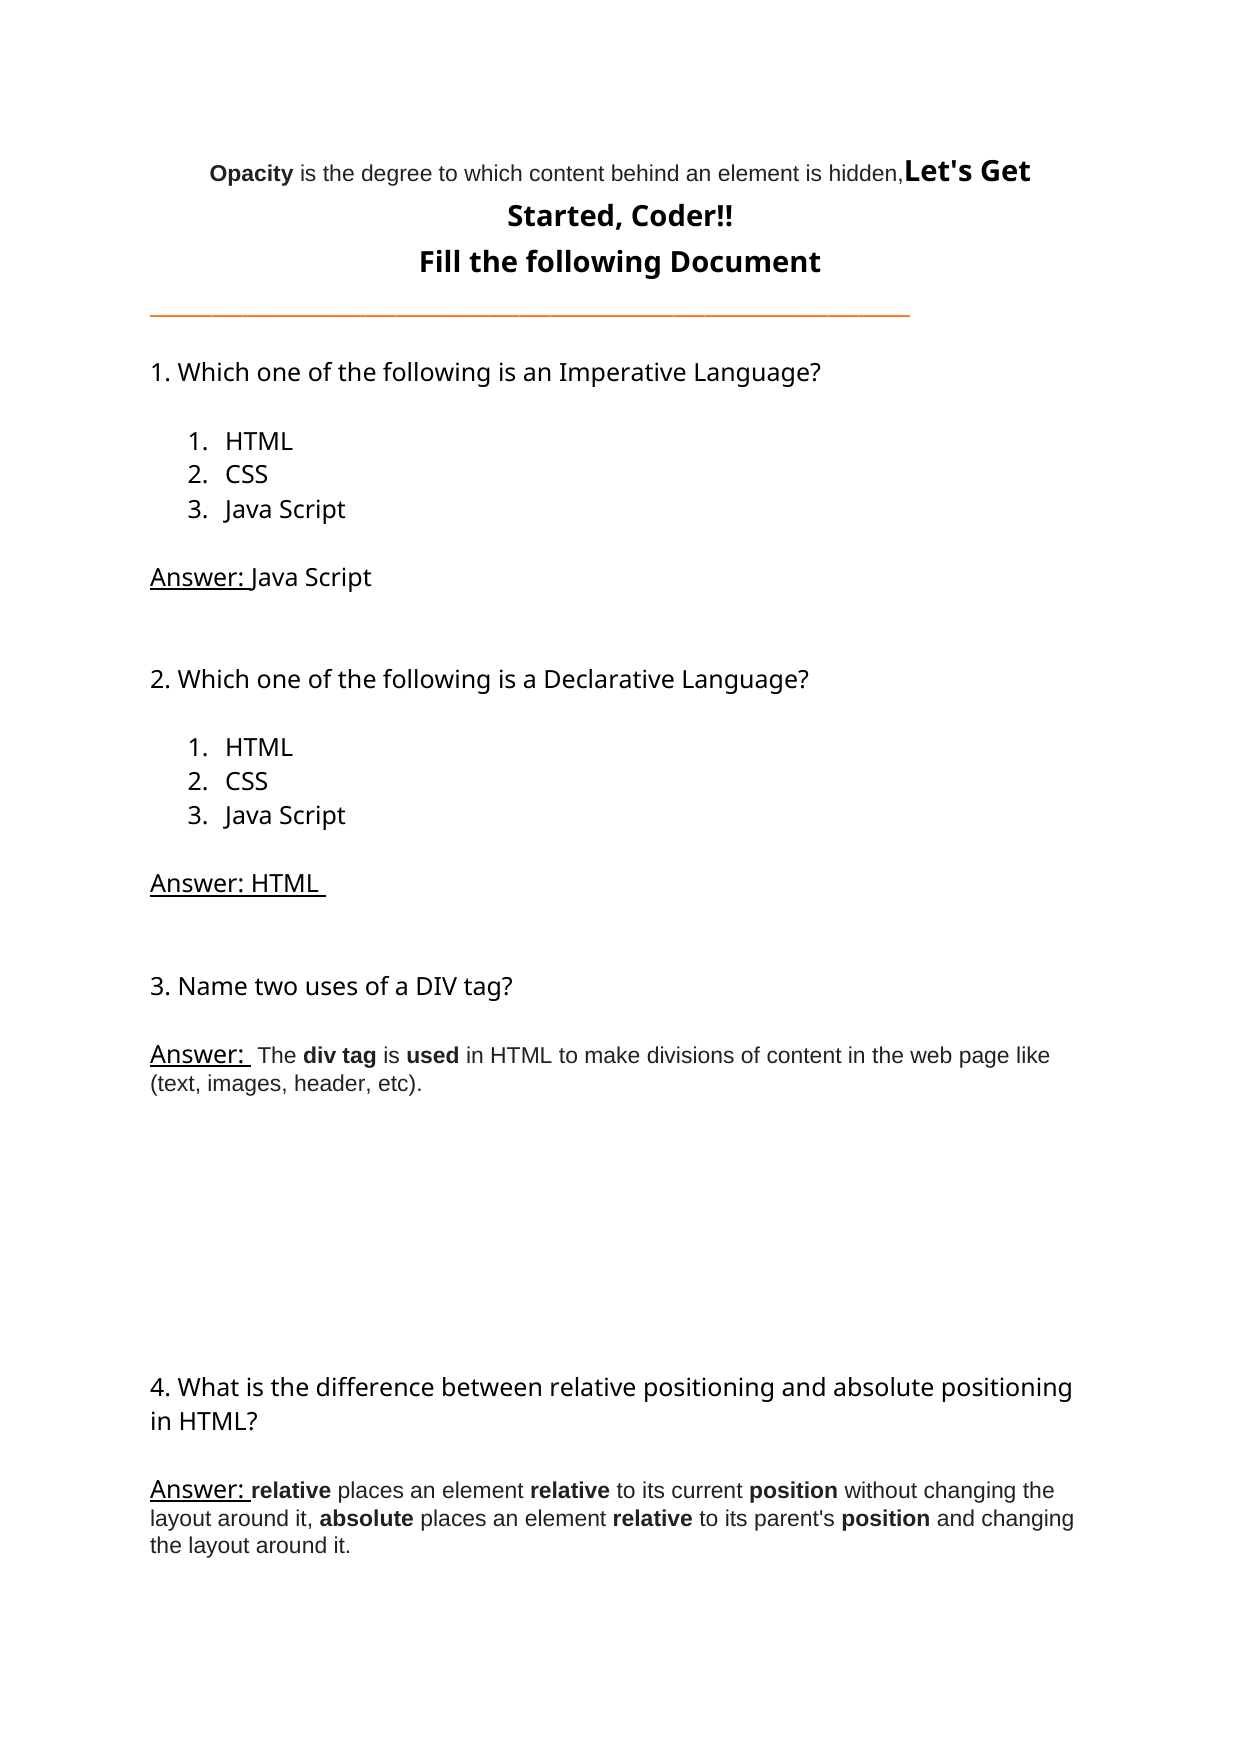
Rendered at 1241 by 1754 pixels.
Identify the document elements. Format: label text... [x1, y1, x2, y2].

list CSS [187, 457, 1090, 491]
text 1. Which one of the following is an Imperative Language? [150, 355, 1090, 389]
list HTML [187, 730, 1090, 764]
list Java Script [187, 491, 1090, 525]
list CSS [187, 764, 1090, 798]
text Opacity is the degree to which content behind an element is hidden,Let's Get Started, Coder!! [150, 150, 1090, 235]
list Java Script [187, 798, 1090, 832]
text Answer: Java Script [150, 559, 1090, 593]
text __________________________________________________________________________ [150, 287, 1090, 321]
list HTML [187, 423, 1090, 457]
text Fill the following Document [150, 241, 1090, 281]
text 3. Name two uses of a DIV tag? [150, 968, 1090, 1002]
text 4. What is the difference between relative positioning and absolute positioning in HTML? [150, 1369, 1090, 1437]
text Answer: relative places an element relative to its current position without changing the layout around it, absolute places an element relative to its parent's position and changing the layout around it. [150, 1471, 1090, 1558]
text 2. Which one of the following is a Declarative Language? [150, 662, 1090, 696]
text Answer: HTML [150, 866, 1090, 900]
text Answer: The div tag is used in HTML to make divisions of content in the web page like (text, images, header, etc). [150, 1036, 1090, 1097]
